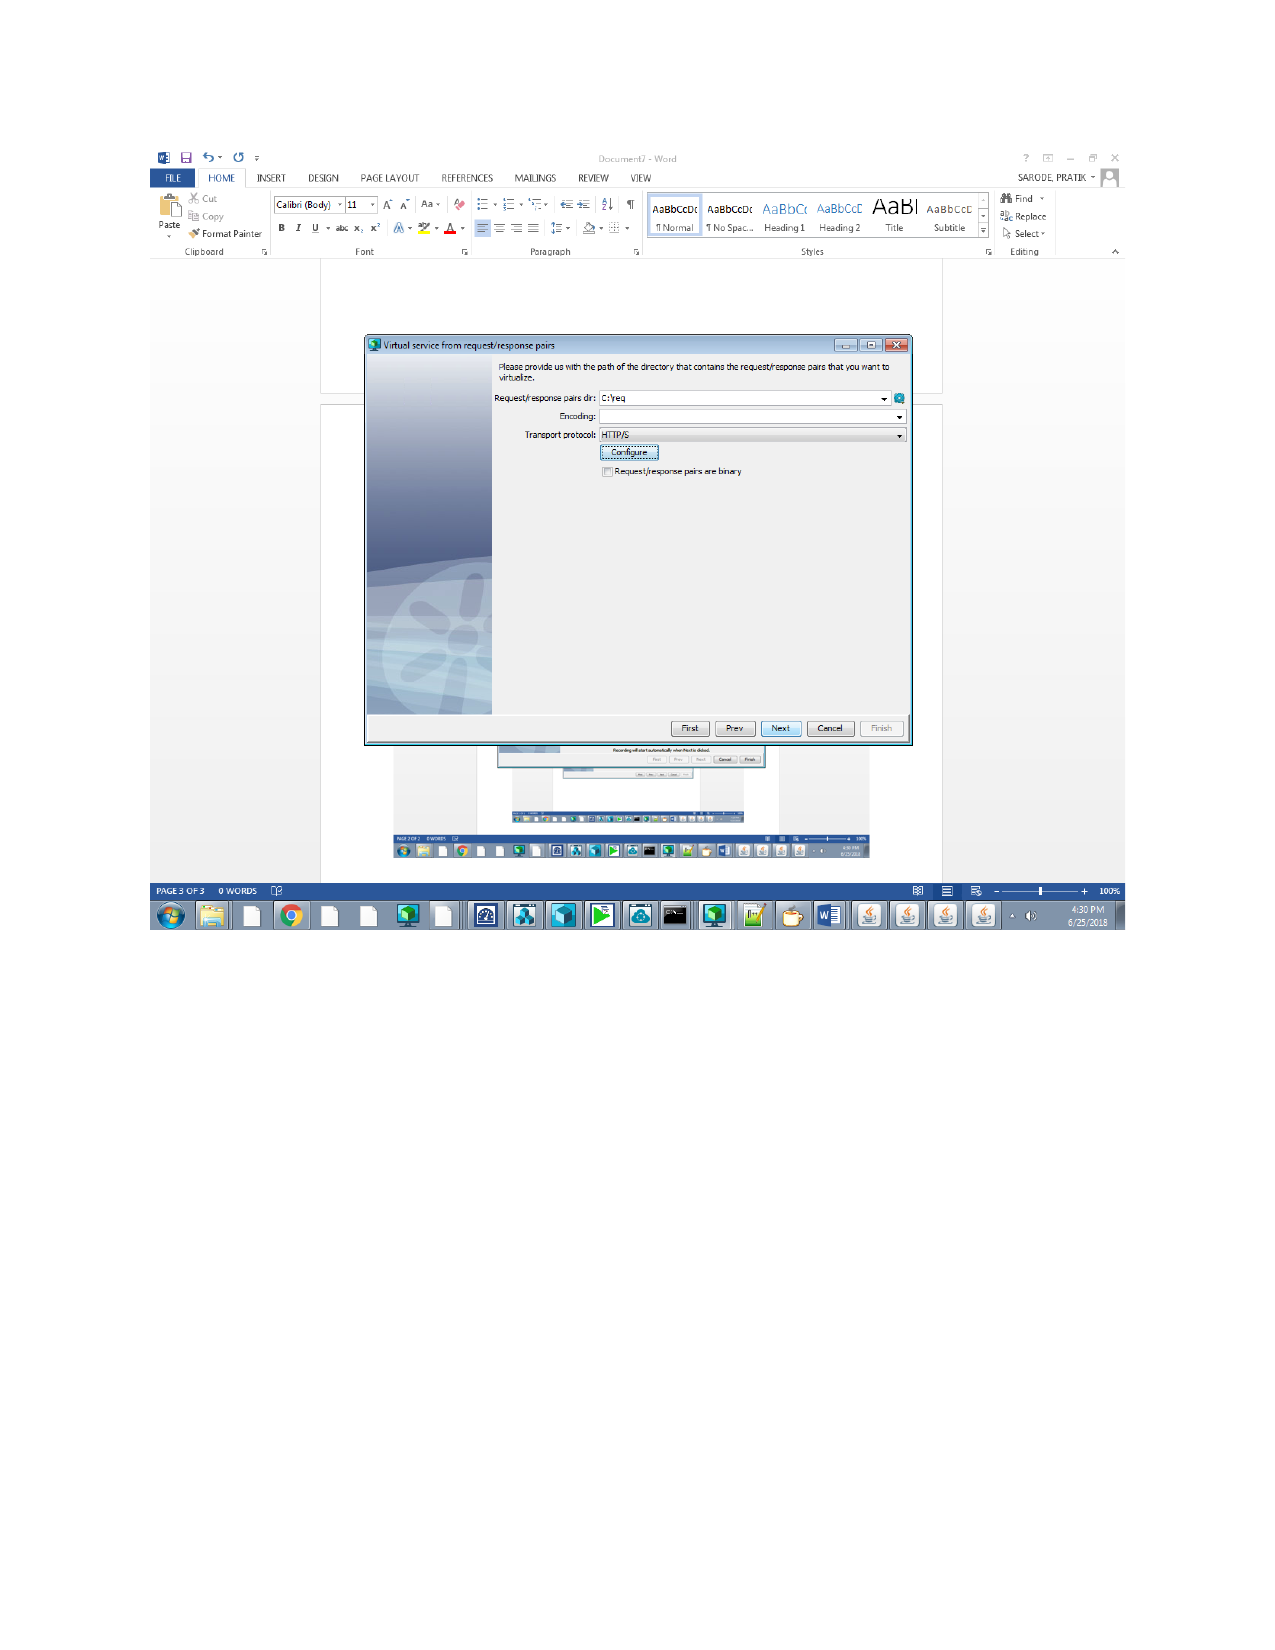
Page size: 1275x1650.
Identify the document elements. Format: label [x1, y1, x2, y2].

picture [150, 150, 1125, 930]
